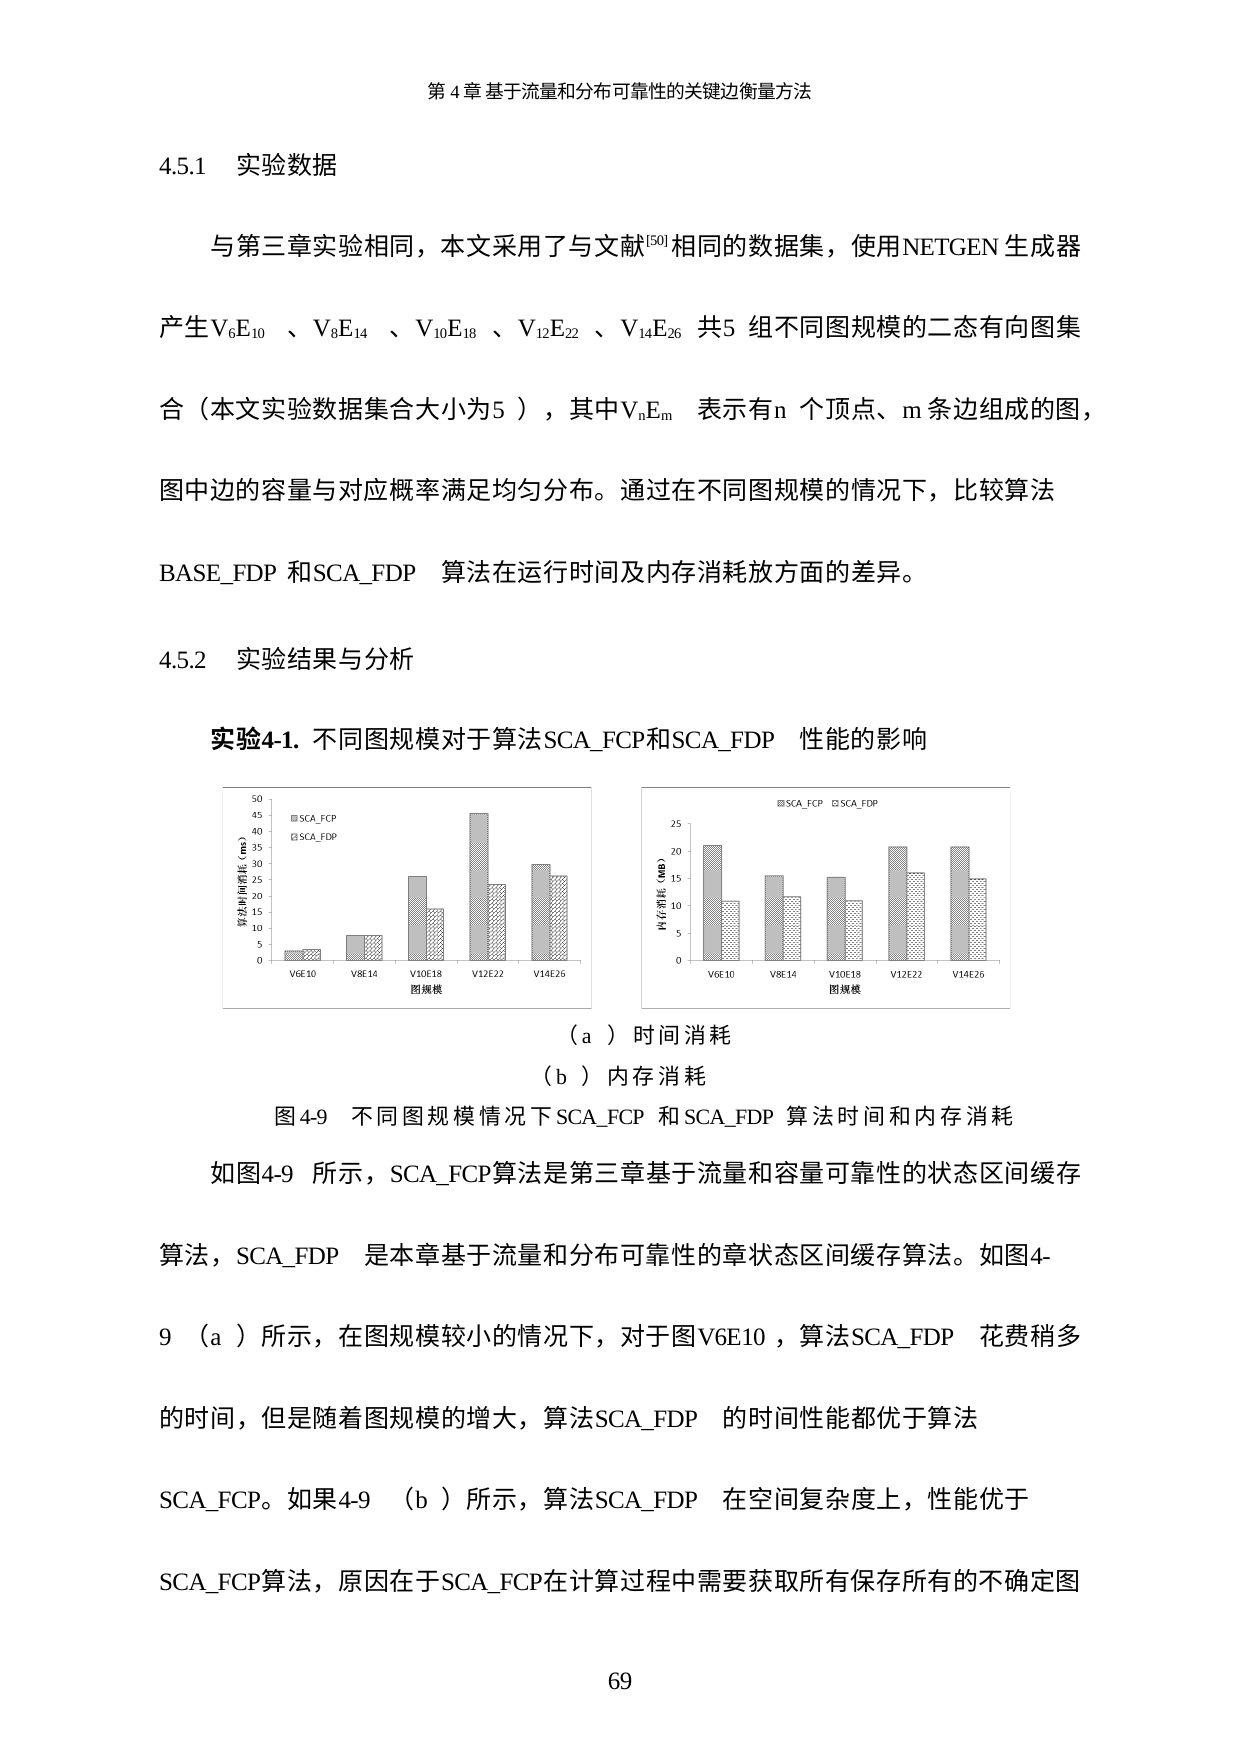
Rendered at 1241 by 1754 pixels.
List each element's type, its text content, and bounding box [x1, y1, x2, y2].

text （a）时间消耗 （b）内存消耗 [159, 1017, 1081, 1092]
text 与第三章实验相同，本文采用了与文献[50]相同的数据集，使用NETGEN生成器产生V6E10、V8E14、V10E18、V12E22、V14E26共5组不同图规模的二态有向图集合（本文实验数据集合大小为5），其中VnEm表示有n个顶点、m条边组成的图，图中边的容量与对应概率满足均匀分布。通过在不同图规模的情况下，比较算法BASE_FDP和SCA_FDP算法在运行时间及内存消耗放方面的差异。 [159, 210, 1081, 604]
picture [222, 787, 592, 1009]
subtitle 4.5.2 实验结果与分析 [159, 624, 1081, 692]
picture [641, 787, 1011, 1009]
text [159, 1138, 1081, 1613]
subtitle 4.5.1 实验数据 [159, 130, 1081, 198]
text 图4-9 不同图规模情况下SCA_FCP和SCA_FDP算法时间和内存消耗 [159, 1098, 1081, 1132]
text 实验4-1. 不同图规模对于算法SCA_FCP和SCA_FDP性能的影响 [159, 704, 1081, 772]
